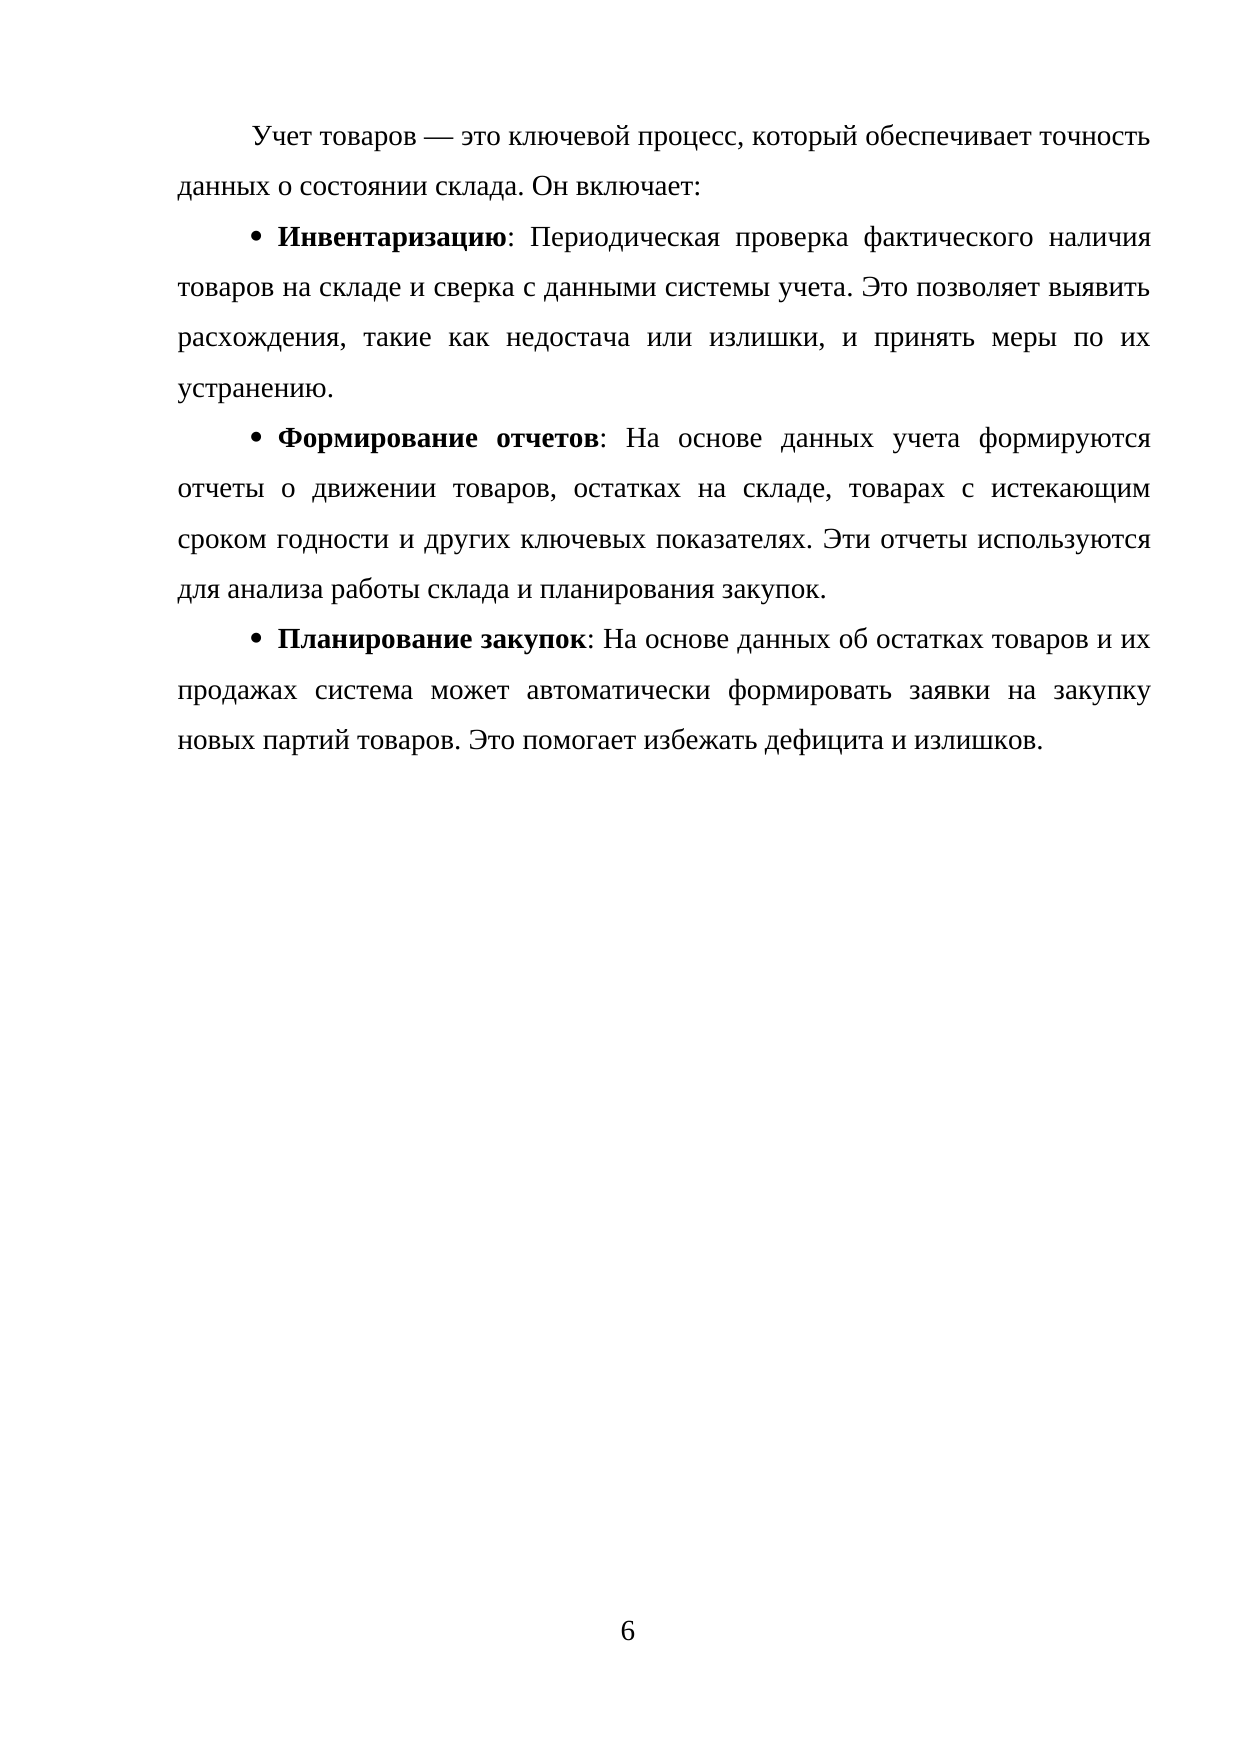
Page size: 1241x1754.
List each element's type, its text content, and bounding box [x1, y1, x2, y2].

list Инвентаризацию: Периодическая проверка фактического наличия товаров на складе и сверка с данными системы учета. Это позволяет выявить расхождения, такие как недостача или излишки, и принять меры по их устранению. [177, 219, 1152, 403]
list Формирование отчетов: На основе данных учета формируются отчеты о движении товаров, остатках на складе, товарах с истекающим сроком годности и других ключевых показателях. Эти отчеты используются для анализа работы склада и планирования закупок. [177, 420, 1152, 605]
text Учет товаров — это ключевой процесс, который обеспечивает точность данных о состоянии склада. Он включает: [177, 118, 1152, 202]
list Планирование закупок: На основе данных об остатках товаров и их продажах система может автоматически формировать заявки на закупку новых партий товаров. Это помогает избежать дефицита и излишков. [177, 621, 1152, 756]
